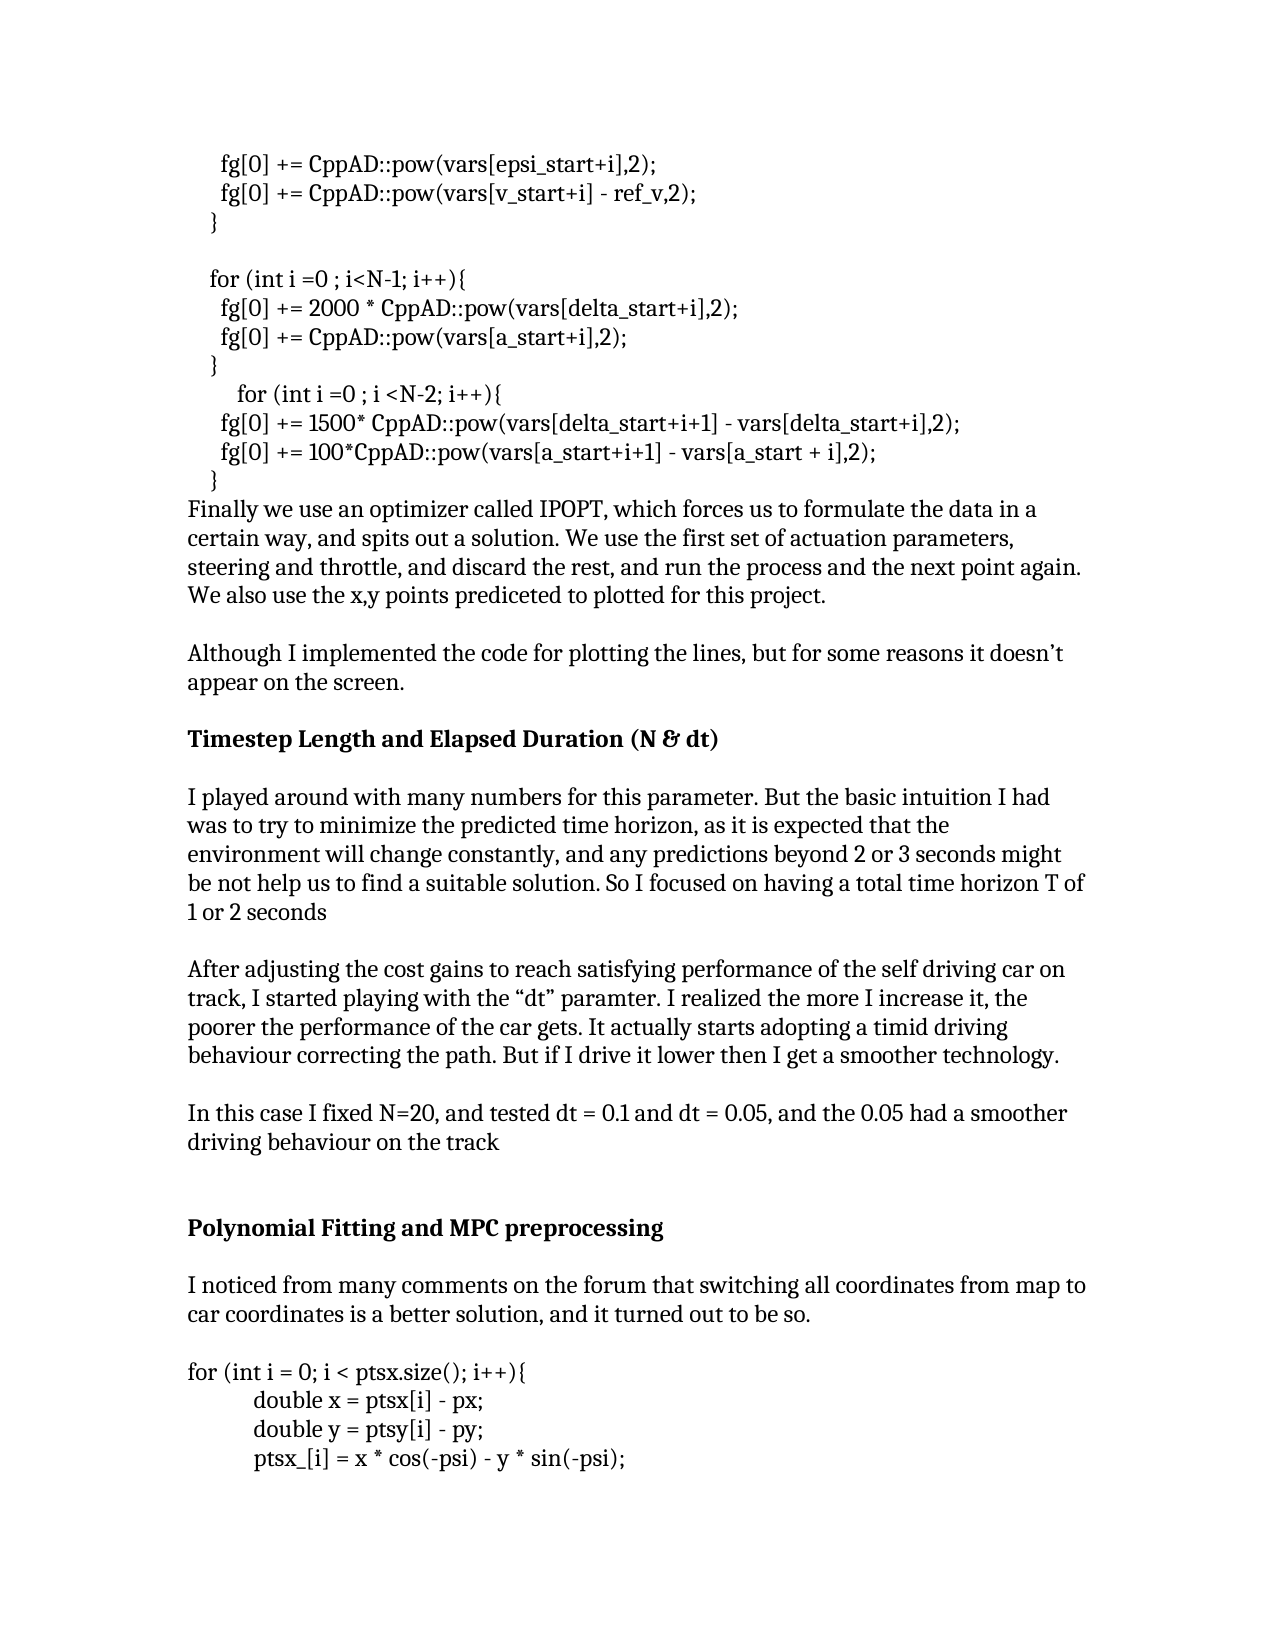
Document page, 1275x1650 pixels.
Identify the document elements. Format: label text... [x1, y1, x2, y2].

text In this case I fixed N=20, and tested dt = 0.1 and dt = 0.05, and the 0.05 had a smoother driving behaviour on the track [187, 1099, 1087, 1156]
text fg[0] += 1500* CppAD::pow(vars[delta_start+i+1] - vars[delta_start+i],2); [187, 409, 1087, 437]
text fg[0] += CppAD::pow(vars[a_start+i],2); [187, 322, 1087, 351]
text } [187, 466, 1087, 495]
text Polynomial Fitting and MPC preprocessing [187, 1214, 1087, 1242]
text fg[0] += 100*CppAD::pow(vars[a_start+i+1] - vars[a_start + i],2); [187, 437, 1087, 466]
text } [187, 207, 1087, 236]
text ptsx_[i] = x * cos(-psi) - y * sin(-psi); [187, 1444, 1087, 1472]
text Finally we use an optimizer called IPOPT, which forces us to formulate the data in a certain way, and spits out a solution. We use the first set of actuation parameters, steering and throttle, and discard the rest, and run the process and the next point again. We also use the x,y points prediceted to plotted for this project. [187, 495, 1087, 610]
text double y = ptsy[i] - py; [187, 1415, 1087, 1444]
text } [187, 351, 1087, 380]
text for (int i = 0; i < ptsx.size(); i++){ [187, 1357, 1087, 1386]
text After adjusting the cost gains to reach satisfying performance of the self driving car on track, I started playing with the “dt” paramter. I realized the more I increase it, the poorer the performance of the car gets. It actually starts adopting a timid driving behaviour correcting the path. But if I drive it lower then I get a smoother technology. [187, 955, 1087, 1070]
text Although I implemented the code for plotting the lines, but for some reasons it doesn’t appear on the screen. [187, 639, 1087, 696]
text for (int i =0 ; i<N-1; i++){ [187, 265, 1087, 294]
text fg[0] += 2000 * CppAD::pow(vars[delta_start+i],2); [187, 294, 1087, 322]
text double x = ptsx[i] - px; [187, 1386, 1087, 1415]
text fg[0] += CppAD::pow(vars[epsi_start+i],2); [187, 150, 1087, 179]
text I played around with many numbers for this parameter. But the basic intuition I had was to try to minimize the predicted time horizon, as it is expected that the environment will change constantly, and any predictions beyond 2 or 3 seconds might be not help us to find a suitable solution. So I focused on having a total time horizon T of 1 or 2 seconds [187, 782, 1087, 926]
text for (int i =0 ; i <N-2; i++){ [187, 380, 1087, 409]
text I noticed from many comments on the forum that switching all coordinates from map to car coordinates is a better solution, and it turned out to be so. [187, 1271, 1087, 1329]
text Timestep Length and Elapsed Duration (N & dt) [187, 725, 1087, 754]
text fg[0] += CppAD::pow(vars[v_start+i] - ref_v,2); [187, 179, 1087, 207]
